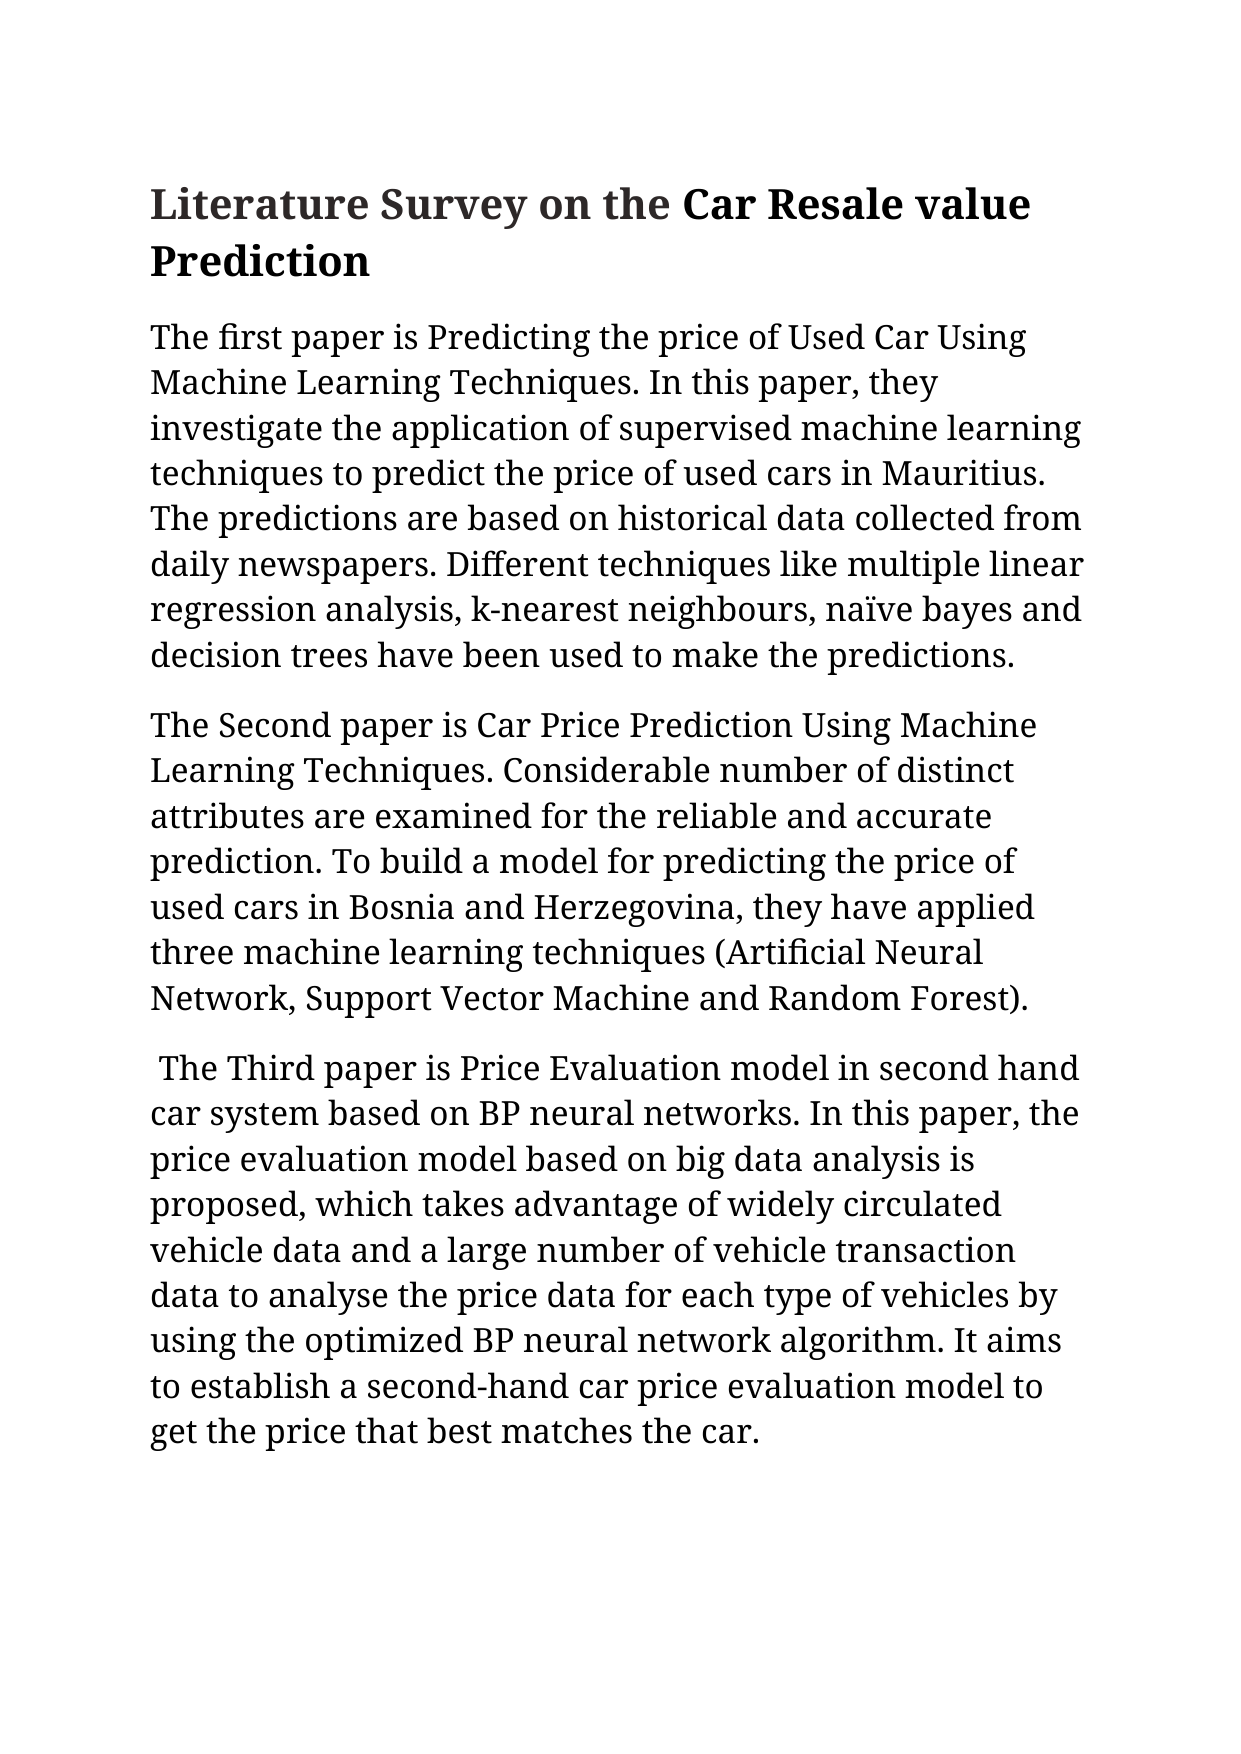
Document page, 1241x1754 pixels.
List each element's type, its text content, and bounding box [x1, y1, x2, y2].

text Literature Survey on the Car Resale value Prediction [150, 175, 1090, 288]
text The first paper is Predicting the price of Used Car Using Machine Learning Techniques. In this paper, they investigate the application of supervised machine learning techniques to predict the price of used cars in Mauritius. The predictions are based on historical data collected from daily newspapers. Different techniques like multiple linear regression analysis, k-nearest neighbours, naïve bayes and decision trees have been used to make the predictions. [150, 313, 1090, 677]
text The Third paper is Price Evaluation model in second hand car system based on BP neural networks. In this paper, the price evaluation model based on big data analysis is proposed, which takes advantage of widely circulated vehicle data and a large number of vehicle transaction data to analyse the price data for each type of vehicles by using the optimized BP neural network algorithm. It aims to establish a second-hand car price evaluation model to get the price that best matches the car. [150, 1045, 1090, 1453]
text The Second paper is Car Price Prediction Using Machine Learning Techniques. Considerable number of distinct attributes are examined for the reliable and accurate prediction. To build a model for predicting the price of used cars in Bosnia and Herzegovina, they have applied three machine learning techniques (Artificial Neural Network, Support Vector Machine and Random Forest). [150, 702, 1090, 1020]
